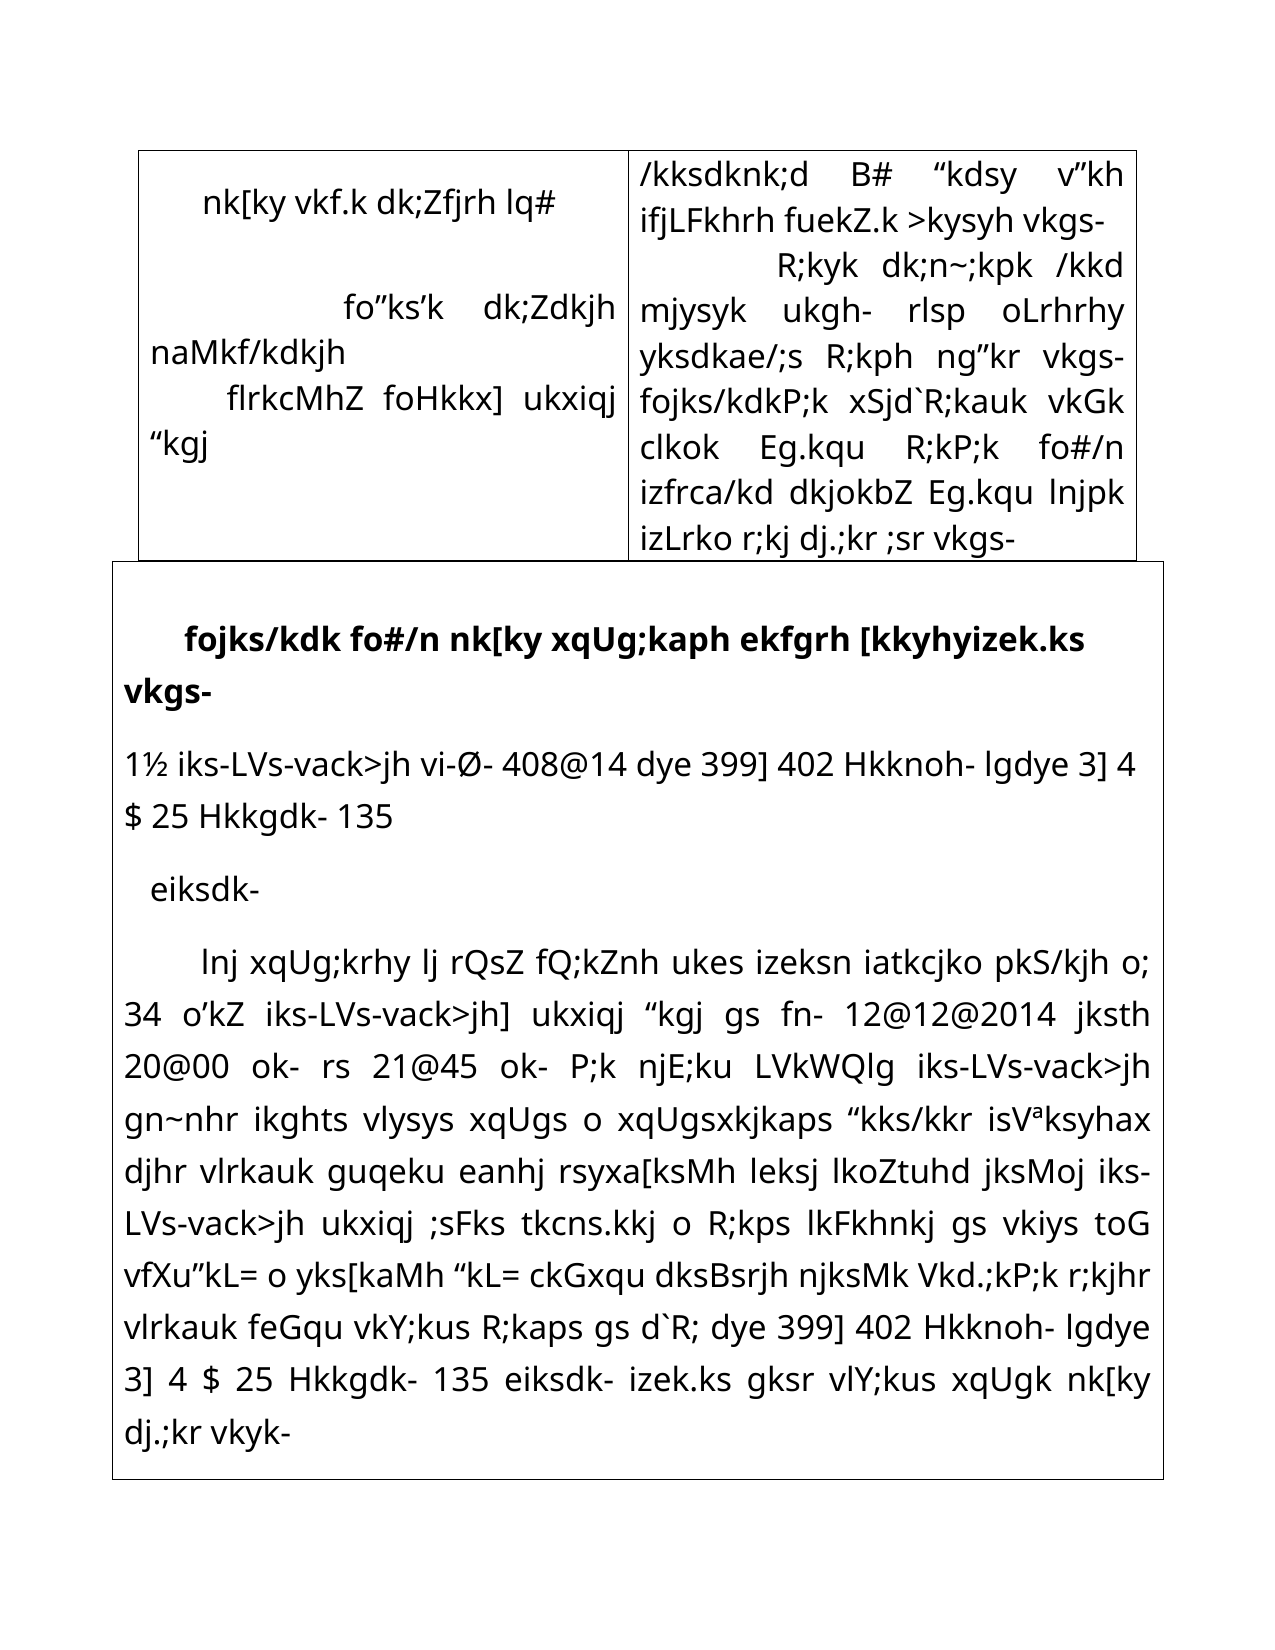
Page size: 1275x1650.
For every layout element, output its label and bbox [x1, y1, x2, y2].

table_cell [139, 151, 628, 560]
table_header [113, 562, 1163, 1478]
table_cell [629, 151, 1136, 560]
